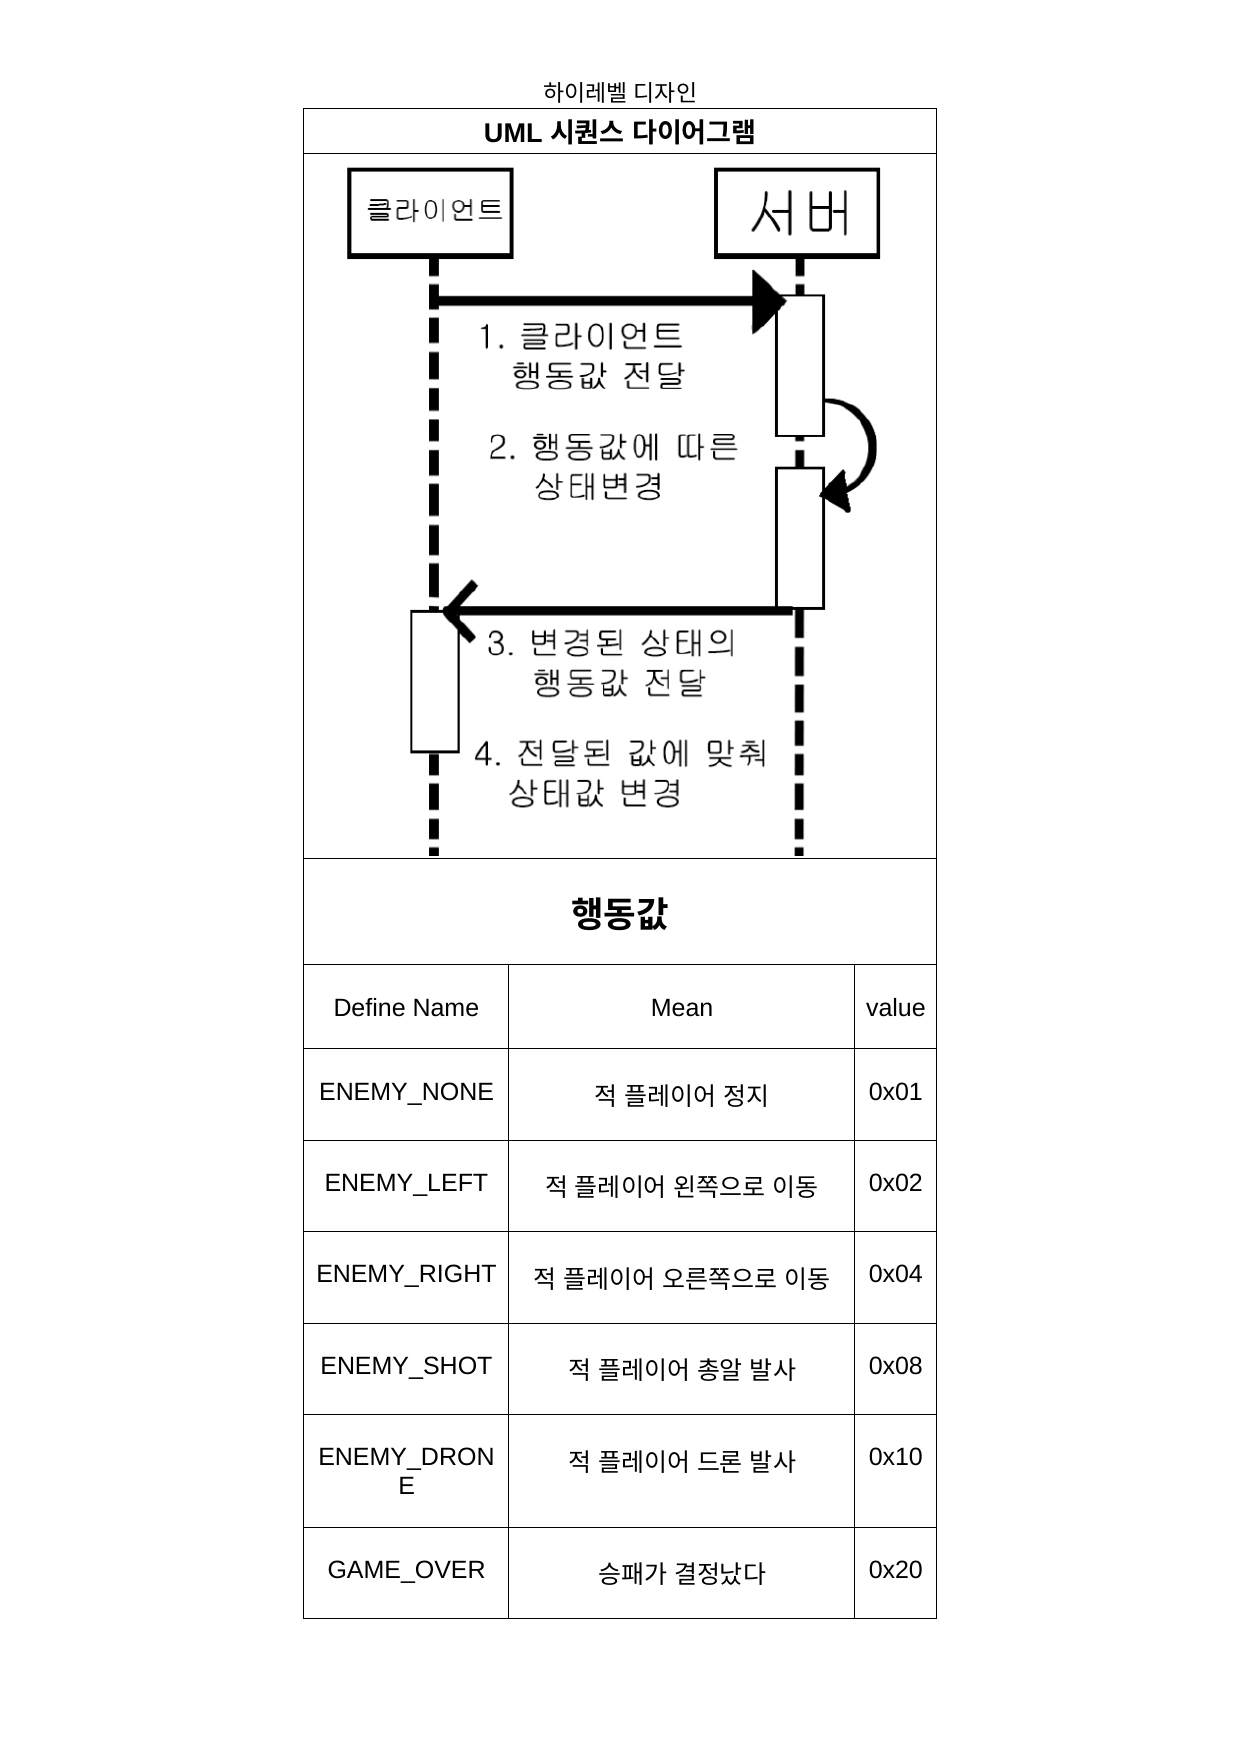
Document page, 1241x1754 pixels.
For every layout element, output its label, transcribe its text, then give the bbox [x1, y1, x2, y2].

table_cell ENEMY_NONE [304, 1049, 508, 1140]
table_cell 0x04 [855, 1232, 936, 1323]
table_cell 적 플레이어 정지 [509, 1049, 854, 1140]
table_cell 적 플레이어 총알 발사 [509, 1324, 854, 1414]
table_cell ENEMY_LEFT [304, 1141, 508, 1231]
table_cell 0x20 [855, 1528, 936, 1618]
table_cell 0x02 [855, 1141, 936, 1231]
table_cell 0x08 [855, 1324, 936, 1414]
text 하이레벨 디자인 [75, 75, 1165, 108]
picture [331, 155, 909, 856]
table_cell ENEMY_DRONE [304, 1415, 508, 1527]
table_cell 적 플레이어 드론 발사 [509, 1415, 854, 1527]
table_cell 0x01 [855, 1049, 936, 1140]
table_cell 적 플레이어 왼쪽으로 이동 [509, 1141, 854, 1231]
table_cell 행동값 [304, 859, 936, 964]
table_cell [304, 154, 936, 858]
table_cell Define Name [304, 965, 508, 1048]
table_cell ENEMY_SHOT [304, 1324, 508, 1414]
table_cell Mean [509, 965, 854, 1048]
table_cell 적 플레이어 오른쪽으로 이동 [509, 1232, 854, 1323]
table_cell value [855, 965, 936, 1048]
table_header UML 시퀀스 다이어그램 [304, 109, 936, 153]
table_cell GAME_OVER [304, 1528, 508, 1618]
table_cell 승패가 결정났다 [509, 1528, 854, 1618]
table_cell ENEMY_RIGHT [304, 1232, 508, 1323]
table_cell 0x10 [855, 1415, 936, 1527]
